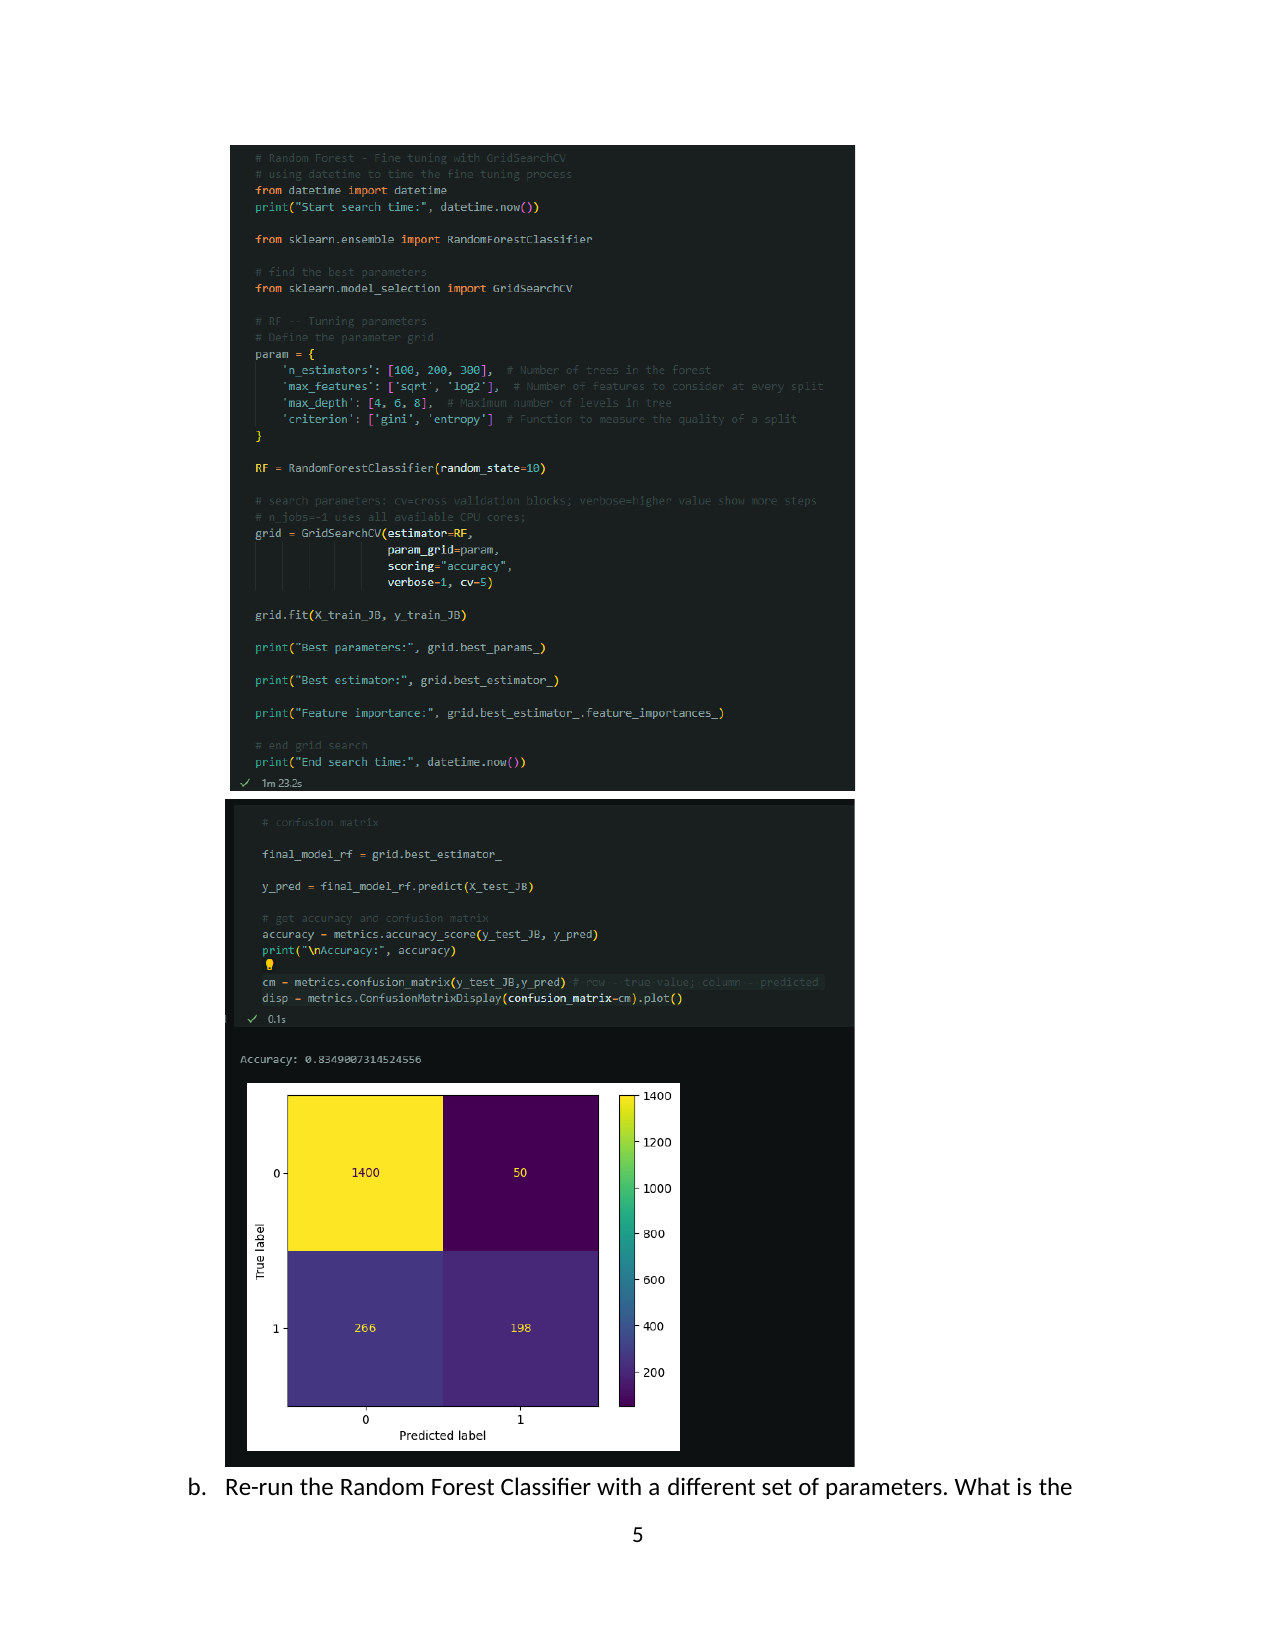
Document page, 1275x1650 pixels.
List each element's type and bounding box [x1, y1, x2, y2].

picture [230, 145, 856, 791]
picture [225, 799, 855, 1467]
list [187, 1471, 1072, 1502]
